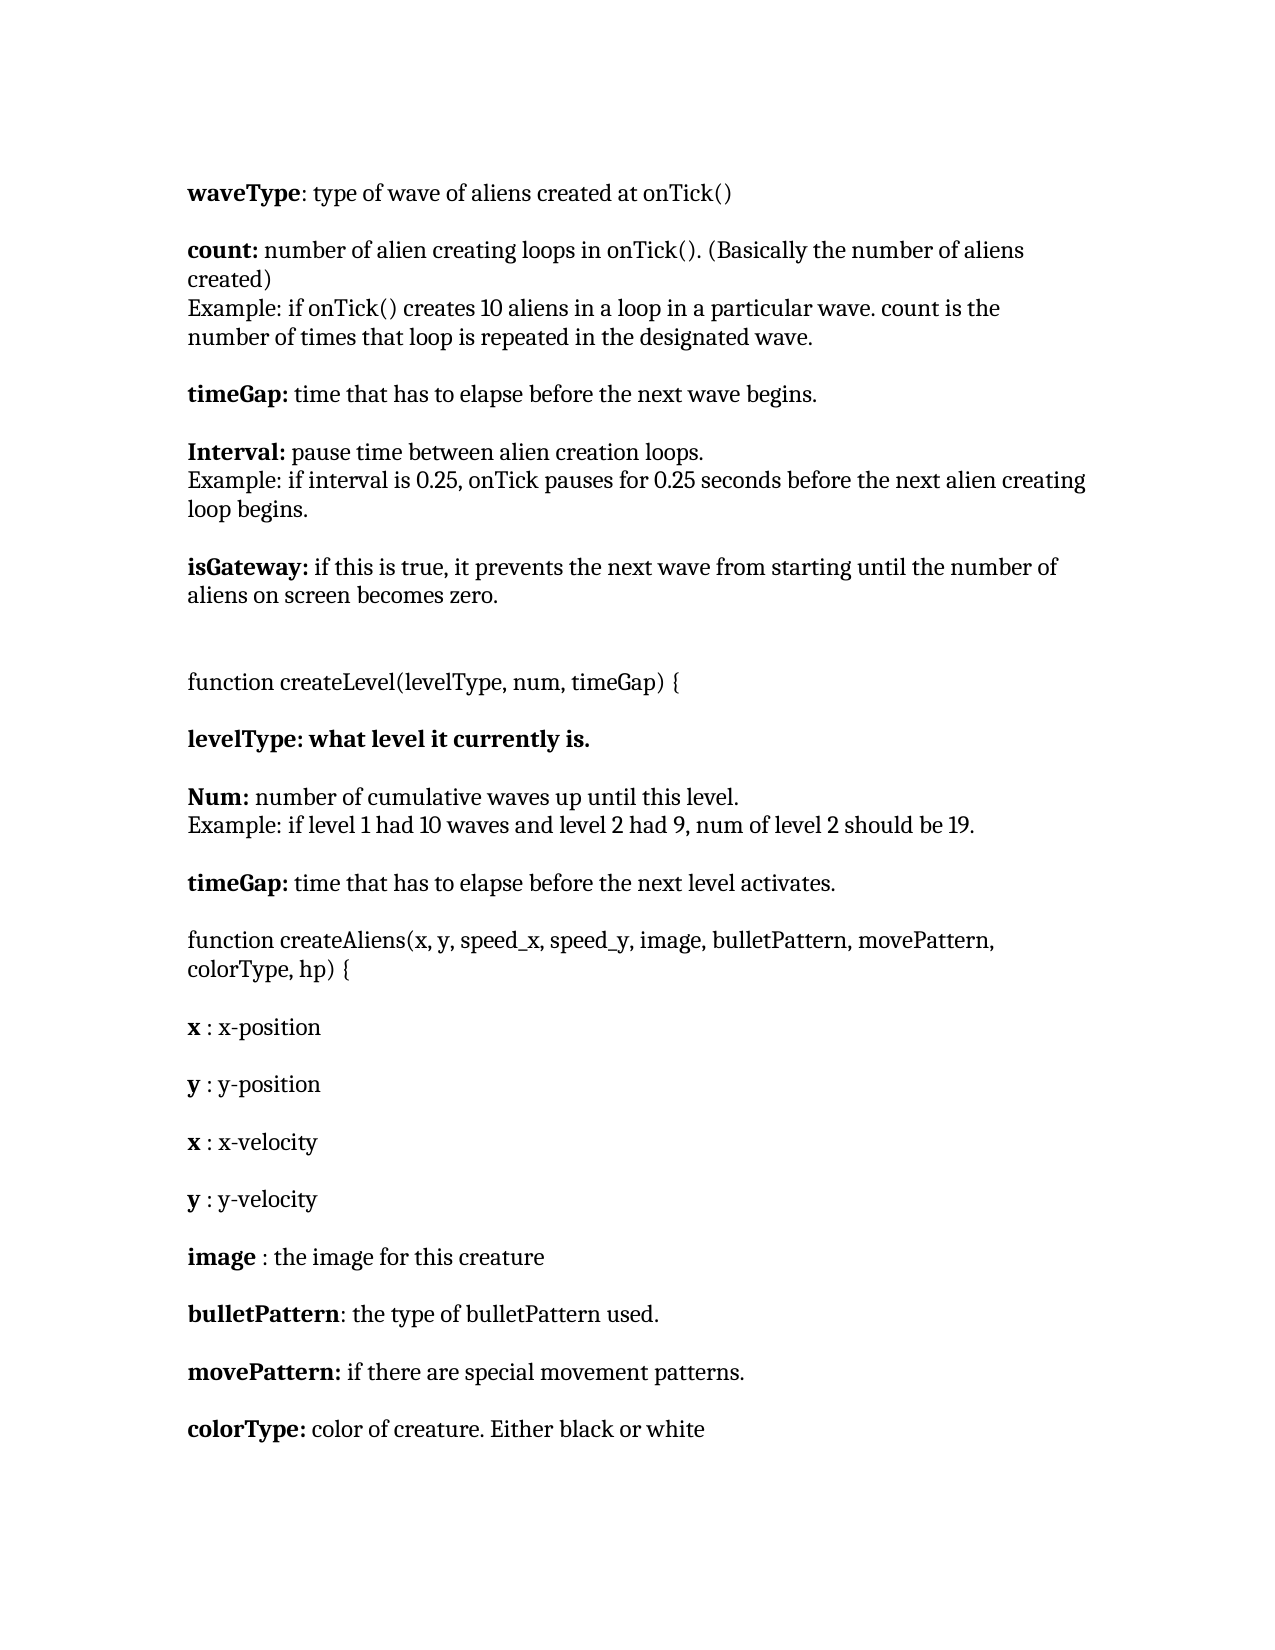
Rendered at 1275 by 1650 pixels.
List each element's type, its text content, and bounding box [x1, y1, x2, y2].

text Example: if level 1 had 10 waves and level 2 had 9, num of level 2 should be 19. [187, 811, 1087, 840]
text movePattern: if there are special movement patterns. [187, 1357, 1087, 1386]
text y : y-velocity [187, 1185, 1087, 1214]
text Interval: pause time between alien creation loops. [187, 437, 1087, 466]
text levelType: what level it currently is. [187, 725, 1087, 754]
text function createAliens(x, y, speed_x, speed_y, image, bulletPattern, movePattern, colorType, hp) { [187, 926, 1087, 984]
text Num: number of cumulative waves up until this level. [187, 782, 1087, 811]
text count: number of alien creating loops in onTick(). (Basically the number of aliens created) [187, 236, 1087, 294]
text Example: if onTick() creates 10 aliens in a loop in a particular wave. count is the number of times that loop is repeated in the designated wave. [187, 294, 1087, 351]
text colorType: color of creature. Either black or white [187, 1415, 1087, 1444]
text isGateway: if this is true, it prevents the next wave from starting until the number of aliens on screen becomes zero. [187, 552, 1087, 610]
text bulletPattern: the type of bulletPattern used. [187, 1300, 1087, 1329]
text function createLevel(levelType, num, timeGap) { [187, 667, 1087, 696]
text Example: if interval is 0.25, onTick pauses for 0.25 seconds before the next alien creating loop begins. [187, 466, 1087, 524]
text image : the image for this creature [187, 1242, 1087, 1271]
text x : x-position [187, 1012, 1087, 1041]
text timeGap: time that has to elapse before the next wave begins. [187, 380, 1087, 409]
text timeGap: time that has to elapse before the next level activates. [187, 869, 1087, 897]
text x : x-velocity [187, 1127, 1087, 1156]
text y : y-position [187, 1070, 1087, 1099]
text waveType: type of wave of aliens created at onTick() [187, 179, 1087, 207]
